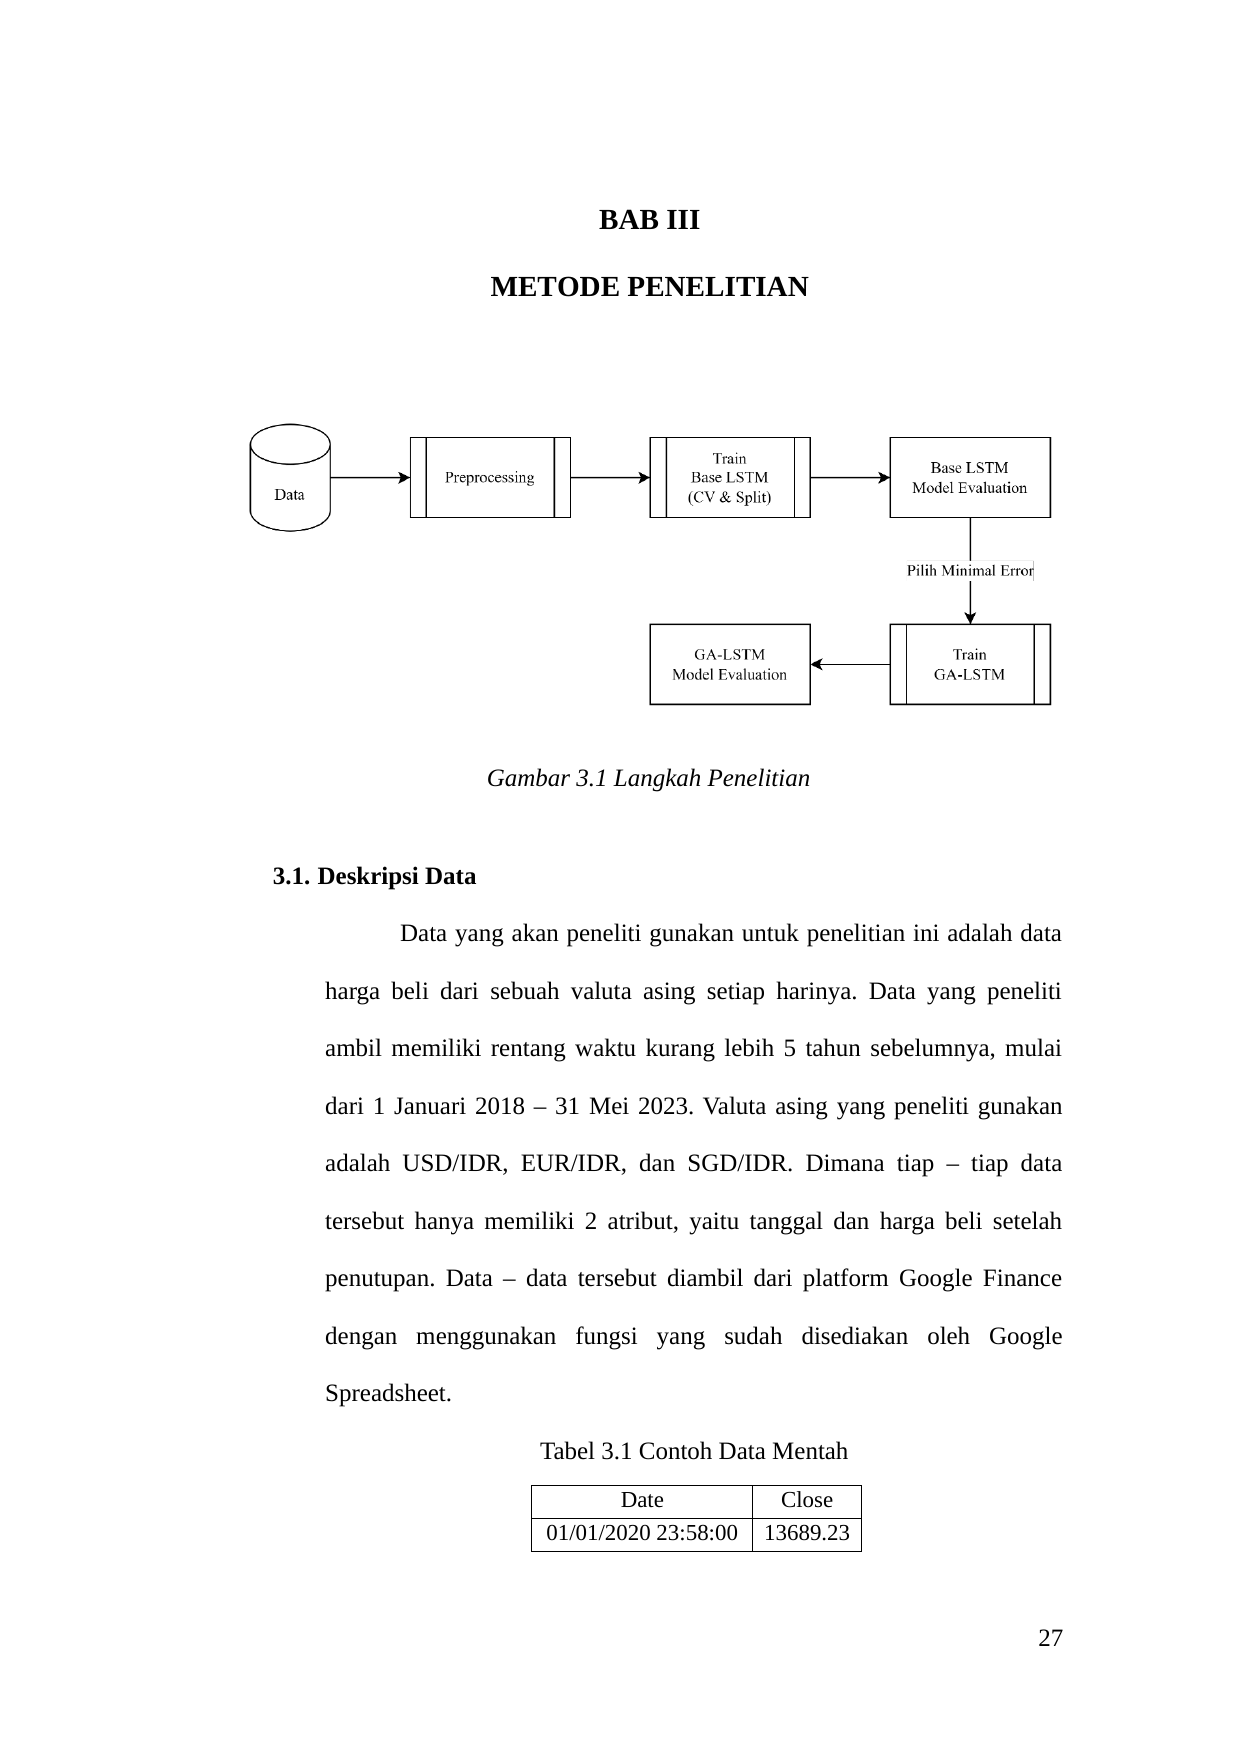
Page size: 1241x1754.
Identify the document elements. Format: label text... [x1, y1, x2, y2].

subtitle BAB III METODE PENELITIAN [236, 202, 1063, 303]
text Tabel 3.1 Contoh Data Mentah [325, 1436, 1063, 1464]
list Data yang akan peneliti gunakan untuk penelitian ini adalah data harga beli dari sebuah valuta asing setiap harinya. Data yang peneliti ambil memiliki rentang waktu kurang lebih 5 tahun sebelumnya, mulai dari 1 Januari 2018 – 31 Mei 2023. Valuta asing yang peneliti gunakan adalah USD/IDR, EUR/IDR, dan SGD/IDR. Dimana tiap – tiap data tersebut hanya memiliki 2 atribut, yaitu tanggal dan harga beli setelah penutupan. Data – data tersebut diambil dari platform Google Finance dengan menggunakan fungsi yang sudah disediakan oleh Google Spreadsheet. [325, 918, 1063, 1407]
subtitle Deskripsi Data [273, 861, 1063, 889]
table_cell 13689.23 [753, 1519, 861, 1551]
text Gambar 3.1 Langkah Penelitian [236, 763, 1063, 792]
table_header Date [532, 1486, 752, 1518]
picture [236, 410, 1063, 718]
table_cell 01/01/2020 23:58:00 [532, 1519, 752, 1551]
table_header Close [753, 1486, 861, 1518]
